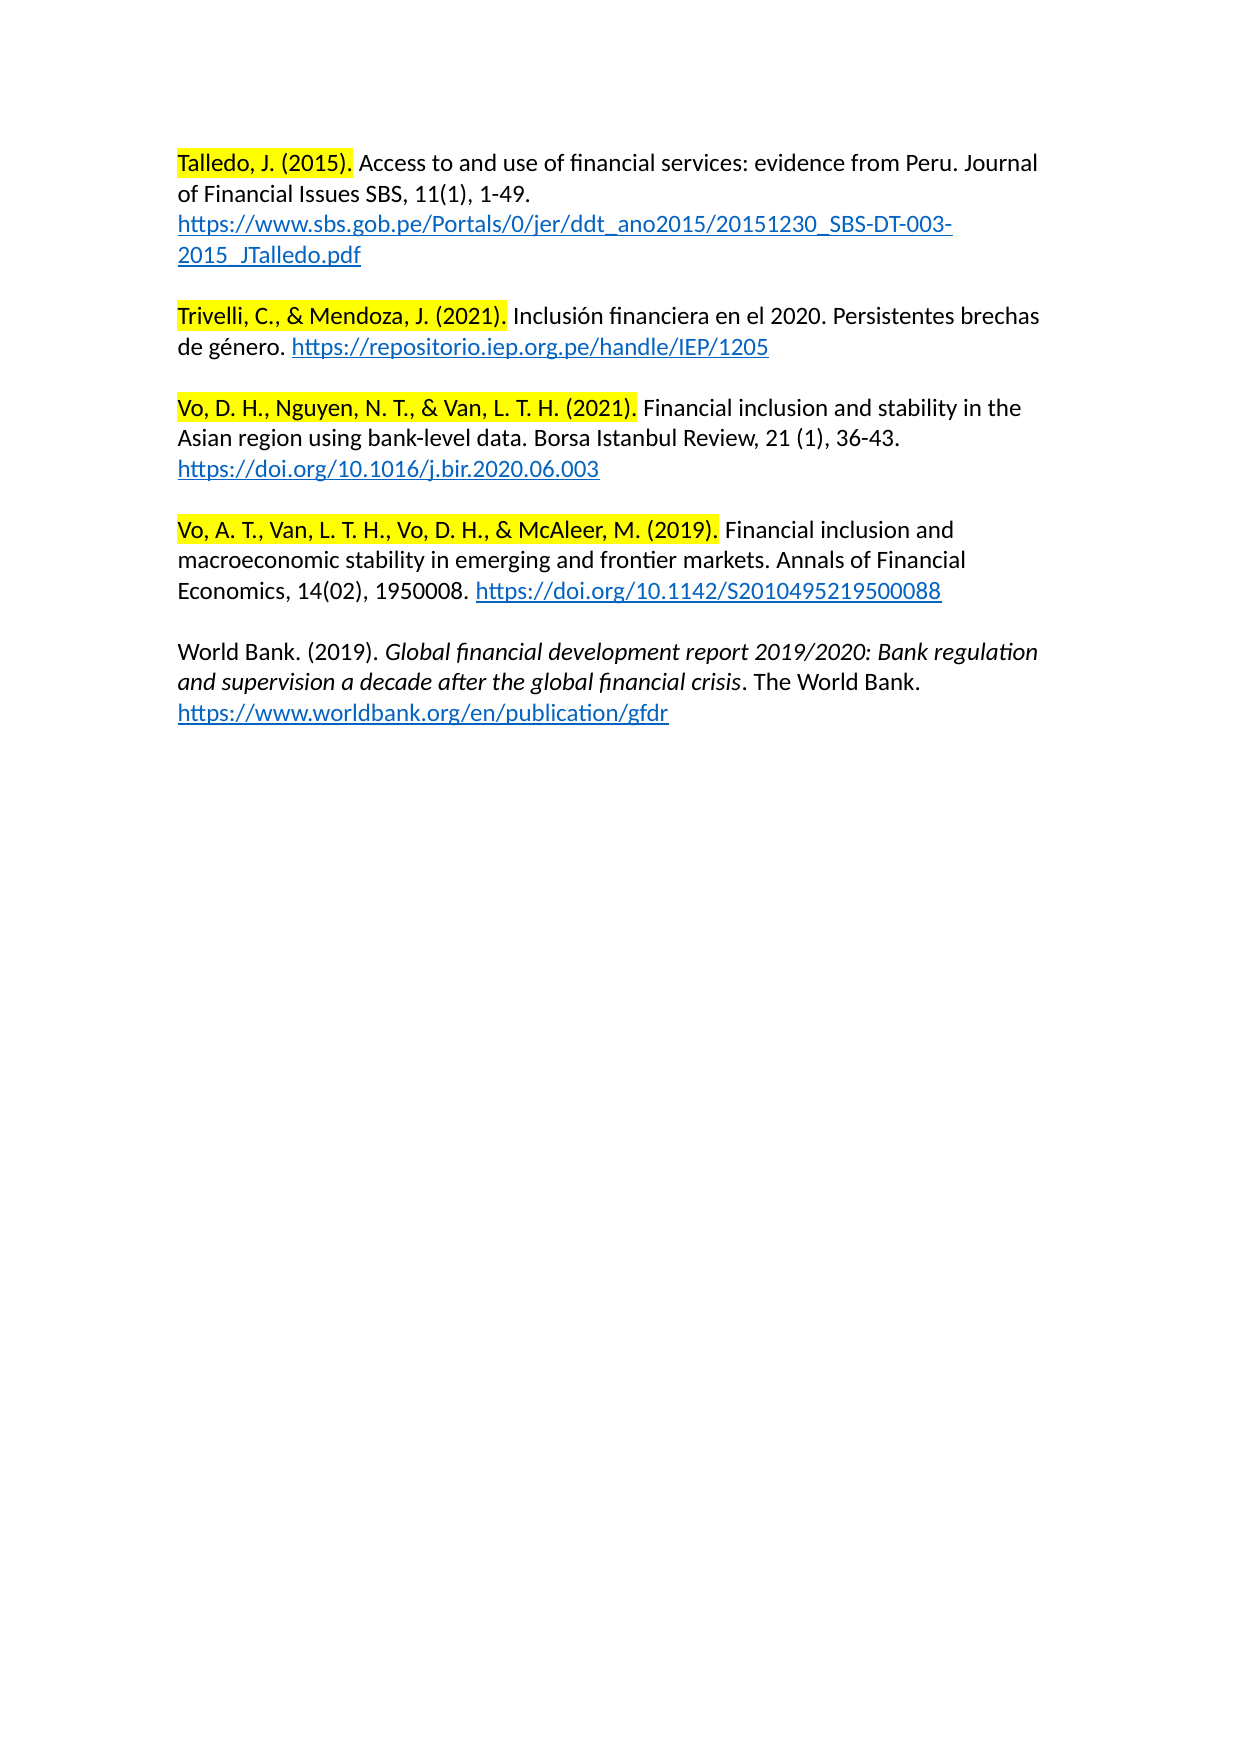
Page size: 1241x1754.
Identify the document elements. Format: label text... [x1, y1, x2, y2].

text Vo, A. T., Van, L. T. H., Vo, D. H., & McAleer, M. (2019). Financial inclusion and macroeconomic stability in emerging and frontier markets. Annals of Financial Economics, 14(02), 1950008. https://doi.org/10.1142/S2010495219500088 [177, 514, 1063, 605]
text Talledo, J. (2015). Access to and use of financial services: evidence from Peru. Journal of Financial Issues SBS, 11(1), 1-49. https://www.sbs.gob.pe/Portals/0/jer/ddt_ano2015/20151230_SBS-DT-003-2015_JTalledo.pdf [177, 148, 1063, 270]
text Vo, D. H., Nguyen, N. T., & Van, L. T. H. (2021). Financial inclusion and stability in the Asian region using bank-level data. Borsa Istanbul Review, 21 (1), 36-43. https://doi.org/10.1016/j.bir.2020.06.003 [177, 392, 1063, 483]
text World Bank. (2019). Global financial development report 2019/2020: Bank regulation and supervision a decade after the global financial crisis. The World Bank. https://www.worldbank.org/en/publication/gfdr [177, 636, 1063, 727]
text Trivelli, C., & Mendoza, J. (2021). Inclusión financiera en el 2020. Persistentes brechas de género. https://repositorio.iep.org.pe/handle/IEP/1205 [177, 300, 1063, 361]
